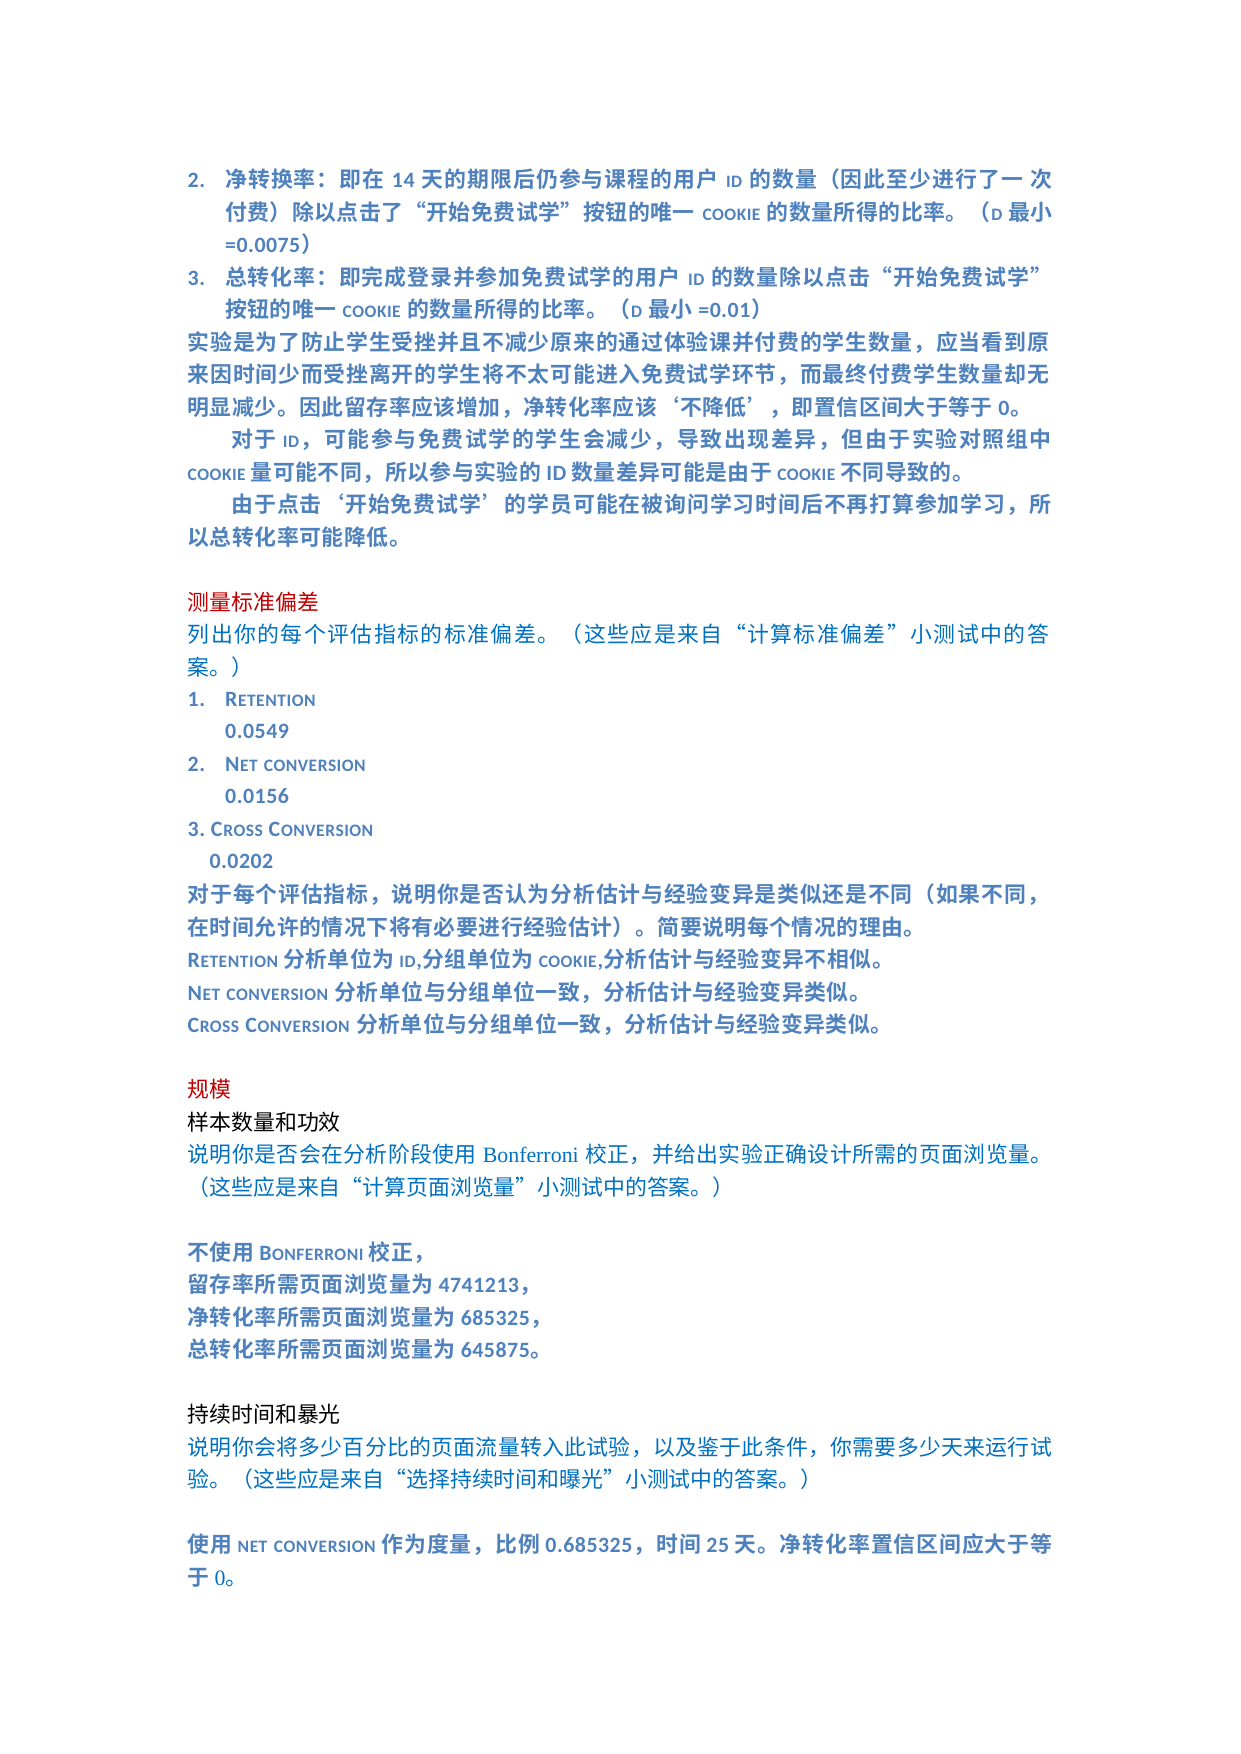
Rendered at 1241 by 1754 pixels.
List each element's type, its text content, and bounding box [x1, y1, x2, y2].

text 说明你会将多少百分比的页面流量转入此试验，以及鉴于此条件，你需要多少天来运行试验。（这些应是来自“选择持续时间和曝光”小测试中的答案。） [187, 1429, 1053, 1494]
text 实验是为了防止学生受挫并且不减少原来的通过体验课并付费的学生数量，应当看到原来因时间少而受挫离开的学生将不太可能进入免费试学环节，而最终付费学生数量却无明显减少。因此留存率应该增加，净转化率应该‘不降低’，即置信区间大于等于0。 [187, 324, 1053, 422]
text 3. Cross Conversion [187, 812, 1053, 844]
text 样本数量和功效 [187, 1104, 1053, 1137]
list Net conversion [187, 747, 1053, 779]
text 留存率所需页面浏览量为4741213， [187, 1267, 1053, 1299]
list Retention [187, 682, 1053, 714]
list 0.0156 [225, 779, 1053, 812]
text Net conversion 分析单位与分组单位一致，分析估计与经验变异类似。 [187, 974, 1053, 1007]
text 总转化率所需页面浏览量为645875。 [187, 1332, 1053, 1364]
text Cross Conversion 分析单位与分组单位一致，分析估计与经验变异类似。 [187, 1007, 1053, 1039]
text 对于id，可能参与免费试学的学生会减少，导致出现差异，但由于实验对照组中cookie量可能不同，所以参与实验的ID数量差异可能是由于cookie不同导致的。 [187, 422, 1053, 487]
text 说明你是否会在分析阶段使用 Bonferroni 校正，并给出实验正确设计所需的页面浏览量。（这些应是来自“计算页面浏览量”小测试中的答案。） [187, 1137, 1053, 1202]
text 持续时间和暴光 [187, 1397, 1053, 1429]
text 不使用Bonferroni校正， [187, 1234, 1053, 1267]
list 0.0549 [225, 714, 1053, 747]
list 净转换率：即在 14 天的期限后仍参与课程的用户 id 的数量（因此至少进行了一 次付费）除以点击了“开始免费试学”按钮的唯一 cookie 的数量所得的比率。（d 最小 =0.0075） [187, 162, 1053, 259]
text 使用net conversion作为度量，比例0.685325，时间25天。净转化率置信区间应大于等于0。 [187, 1527, 1053, 1592]
text 净转化率所需页面浏览量为685325， [187, 1299, 1053, 1332]
text 测量标准偏差 [187, 584, 1053, 617]
list 总转化率：即完成登录并参加免费试学的用户 id 的数量除以点击“开始免费试学” 按钮的唯一 cookie 的数量所得的比率。（d 最小 =0.01） [187, 259, 1053, 324]
text 规模 [187, 1072, 1053, 1104]
text 由于点击‘开始免费试学’的学员可能在被询问学习时间后不再打算参加学习，所以总转化率可能降低。 [187, 487, 1053, 552]
text Retention分析单位为id,分组单位为cookie,分析估计与经验变异不相似。 [187, 942, 1053, 974]
text 0.0202 [187, 844, 1053, 877]
text 列出你的每个评估指标的标准偏差。（这些应是来自“计算标准偏差”小测试中的答案。） [187, 617, 1053, 682]
text 对于每个评估指标，说明你是否认为分析估计与经验变异是类似还是不同（如果不同，在时间允许的情况下将有必要进行经验估计）。简要说明每个情况的理由。 [187, 877, 1053, 942]
